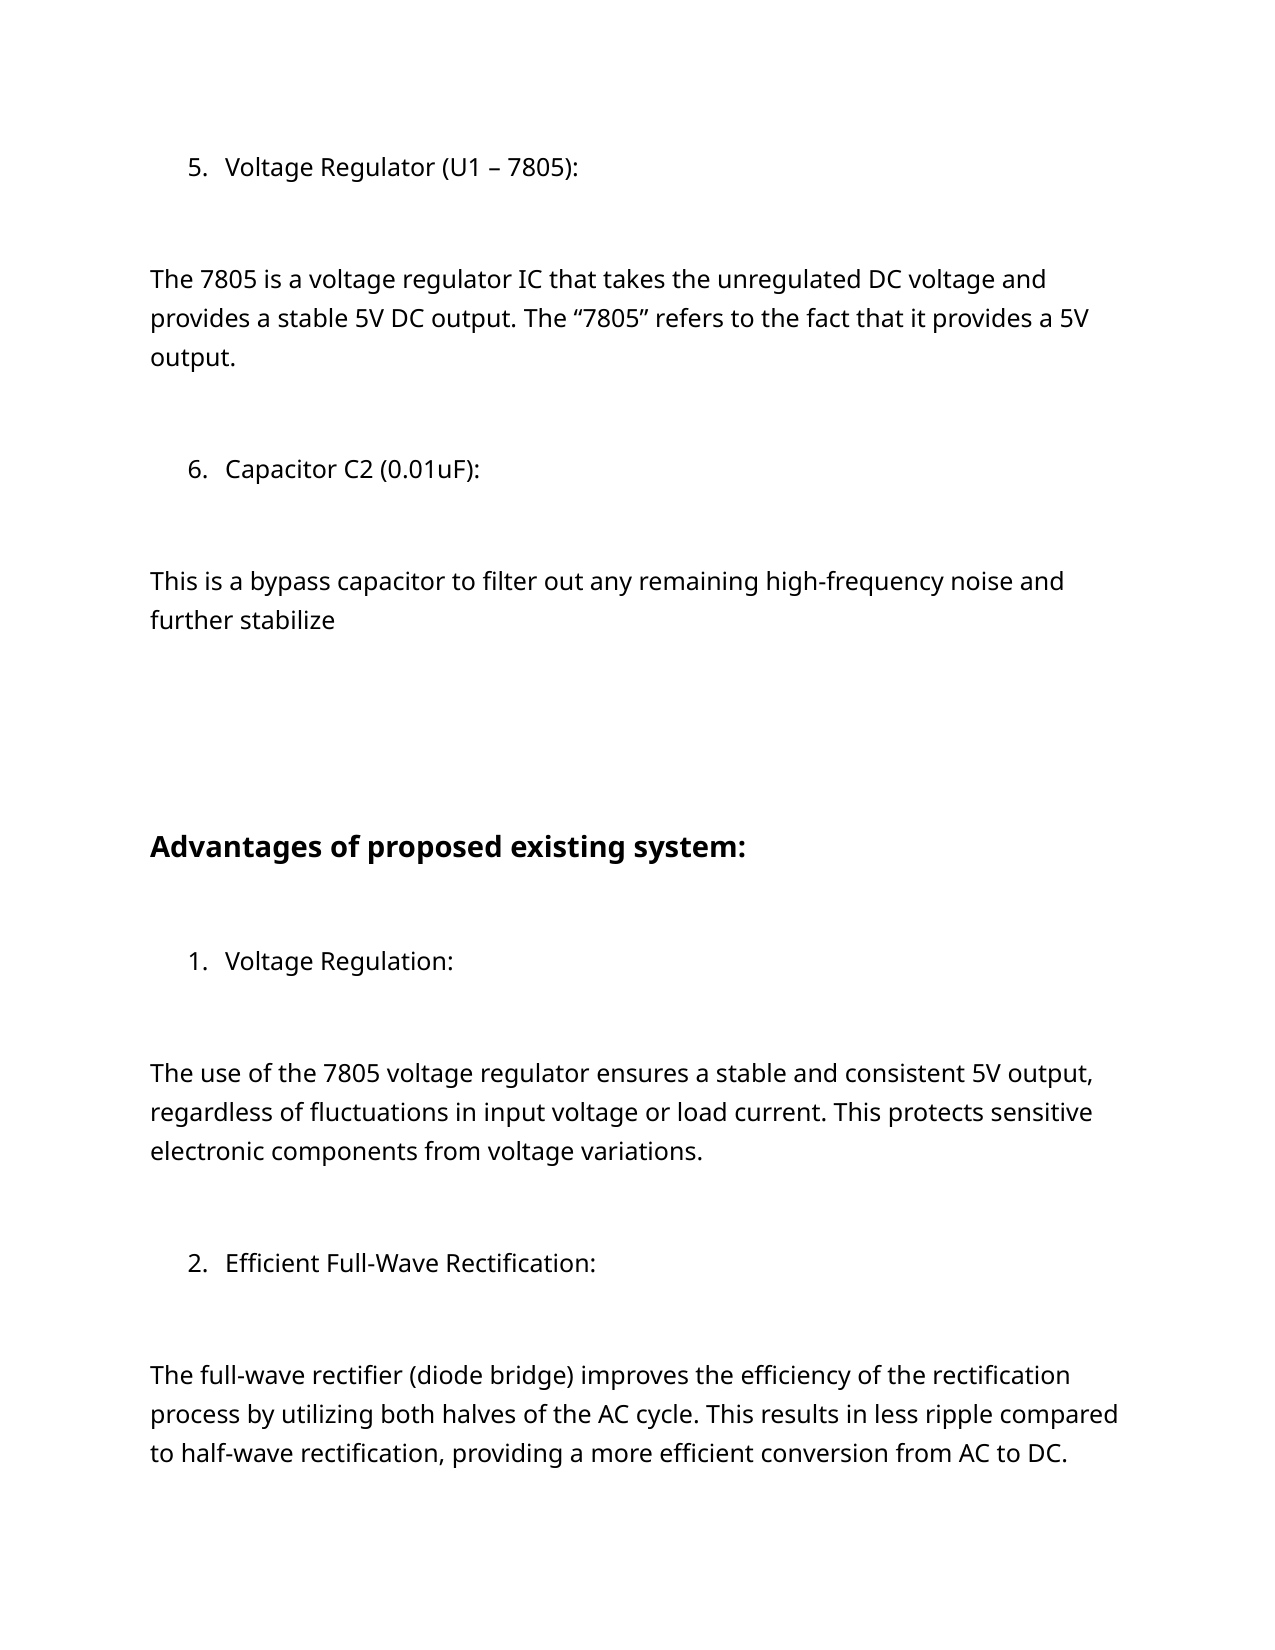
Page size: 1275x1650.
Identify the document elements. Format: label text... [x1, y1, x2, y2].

text The full-wave rectifier (diode bridge) improves the efficiency of the rectification process by utilizing both halves of the AC cycle. This results in less ripple compared to half-wave rectification, providing a more efficient conversion from AC to DC. [150, 1357, 1125, 1470]
text The 7805 is a voltage regulator IC that takes the unregulated DC voltage and provides a stable 5V DC output. The “7805” refers to the fact that it provides a 5V output. [150, 262, 1125, 374]
list Voltage Regulator (U1 – 7805): [187, 150, 1125, 184]
text This is a bypass capacitor to filter out any remaining high-frequency noise and further stabilize [150, 563, 1125, 637]
list Voltage Regulation: [187, 944, 1125, 978]
text The use of the 7805 voltage regulator ensures a stable and consistent 5V output, regardless of fluctuations in input voltage or load current. This protects sensitive electronic components from voltage variations. [150, 1056, 1125, 1168]
list Capacitor C2 (0.01uF): [187, 452, 1125, 486]
text Advantages of proposed existing system: [150, 826, 1125, 866]
list Efficient Full-Wave Rectification: [187, 1246, 1125, 1280]
